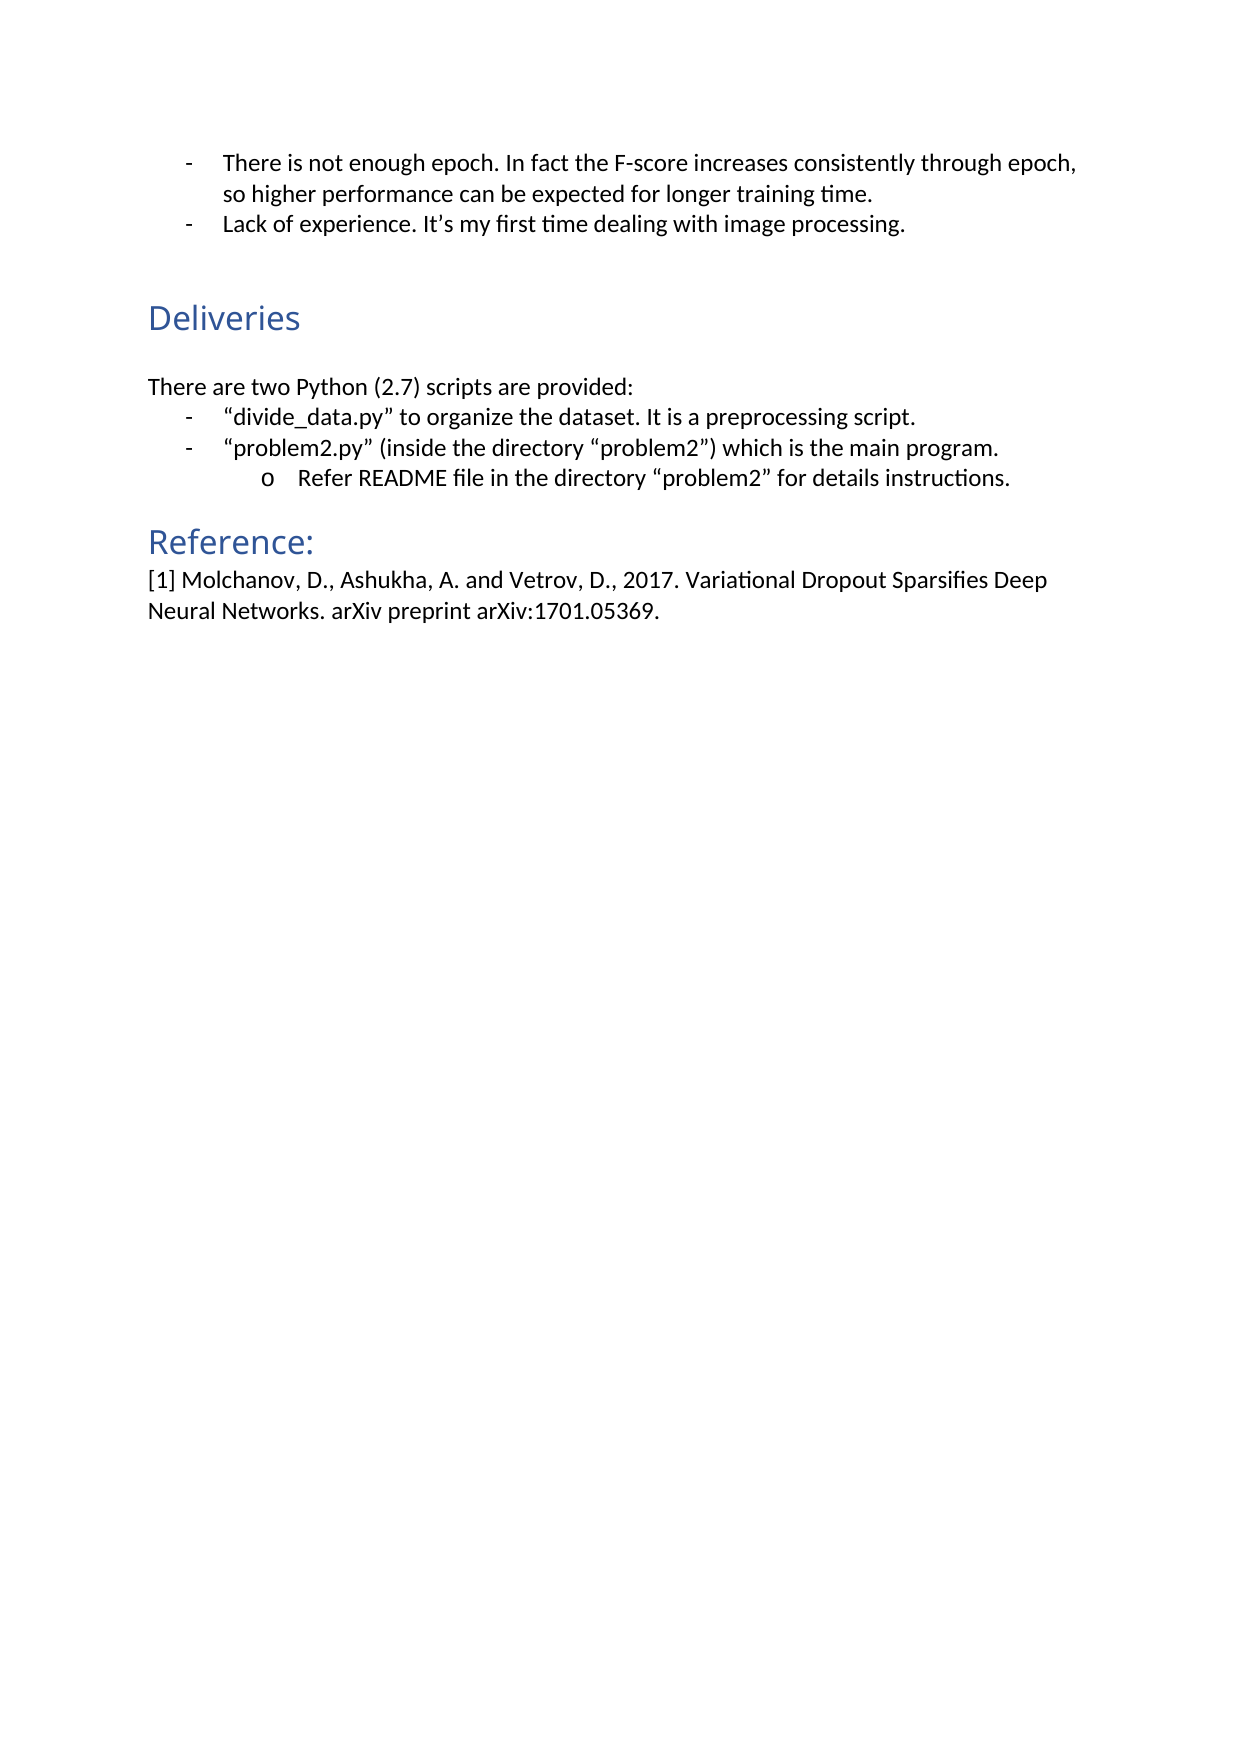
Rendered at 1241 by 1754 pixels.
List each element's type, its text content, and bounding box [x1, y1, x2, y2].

list Refer README file in the directory “problem2” for details instructions. [260, 462, 1093, 494]
subtitle Reference: [148, 519, 1093, 564]
list Lack of experience. It’s my first time dealing with image processing. [185, 209, 1093, 239]
text [1] Molchanov, D., Ashukha, A. and Vetrov, D., 2017. Variational Dropout Sparsifies Deep Neural Networks. arXiv preprint arXiv:1701.05369. [148, 564, 1093, 625]
text There are two Python (2.7) scripts are provided: [148, 371, 1093, 401]
list “problem2.py” (inside the directory “problem2”) which is the main program. [185, 432, 1093, 462]
list “divide_data.py” to organize the dataset. It is a preprocessing script. [185, 401, 1093, 432]
list There is not enough epoch. In fact the F-score increases consistently through epoch, so higher performance can be expected for longer training time. [185, 148, 1093, 209]
subtitle Deliveries [148, 295, 1093, 340]
